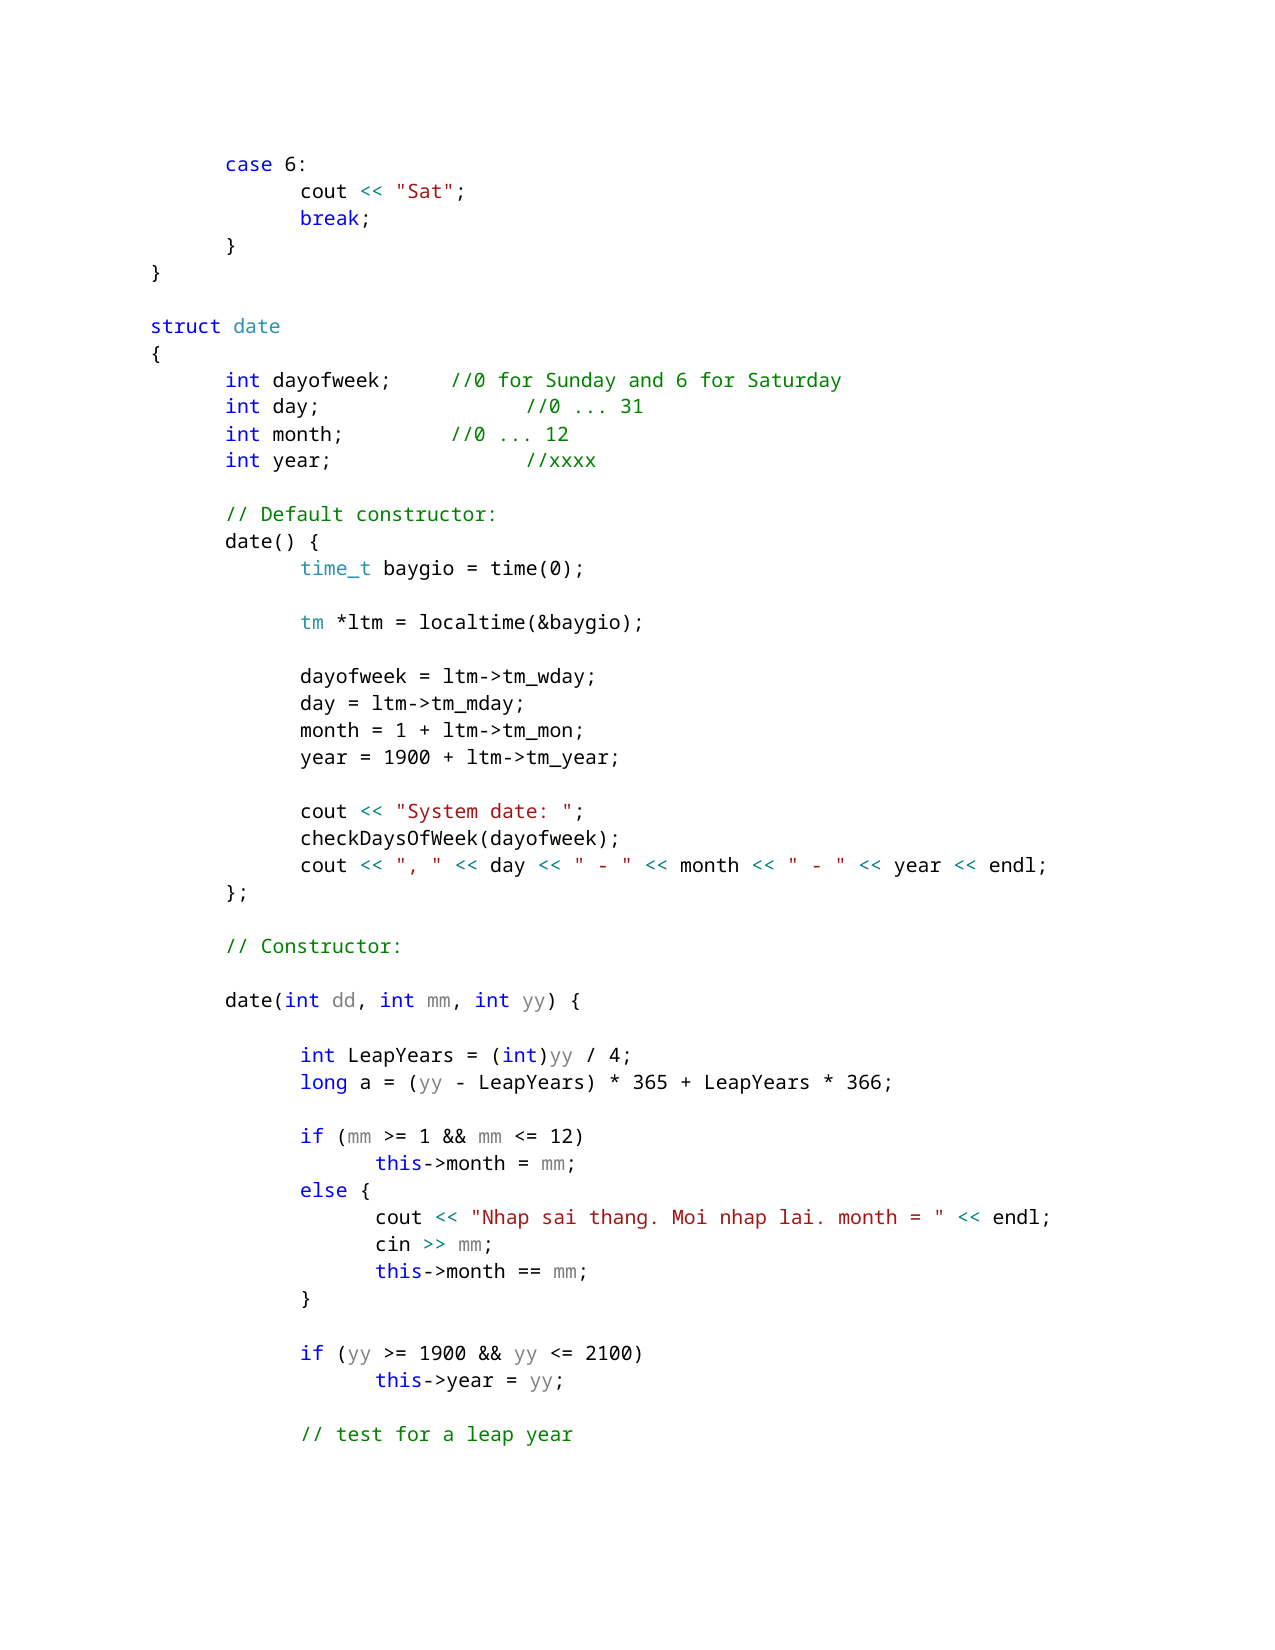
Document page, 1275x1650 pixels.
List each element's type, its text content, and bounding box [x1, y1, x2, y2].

text cout << "Nhap sai thang. Moi nhap lai. month = " << endl; [150, 1203, 1125, 1230]
text // Default constructor: [150, 501, 1125, 528]
text if (mm >= 1 && mm <= 12) [150, 1122, 1125, 1149]
text int month; //0 ... 12 [150, 420, 1125, 447]
text } [150, 1284, 1125, 1311]
text long a = (yy - LeapYears) * 365 + LeapYears * 366; [150, 1068, 1125, 1095]
text cout << ", " << day << " - " << month << " - " << year << endl; [150, 851, 1125, 878]
text checkDaysOfWeek(dayofweek); [150, 824, 1125, 851]
text else { [150, 1176, 1125, 1203]
text date() { [150, 528, 1125, 555]
text date(int dd, int mm, int yy) { [150, 986, 1125, 1013]
text this->month = mm; [150, 1149, 1125, 1176]
text dayofweek = ltm->tm_wday; [150, 663, 1125, 689]
text tm *ltm = localtime(&baygio); [150, 609, 1125, 636]
text // Constructor: [150, 932, 1125, 959]
text int LeapYears = (int)yy / 4; [150, 1041, 1125, 1068]
text } [150, 231, 1125, 258]
text this->month == mm; [150, 1257, 1125, 1284]
text month = 1 + ltm->tm_mon; [150, 717, 1125, 743]
text day = ltm->tm_mday; [150, 689, 1125, 717]
text case 6: [150, 150, 1125, 177]
text } [150, 258, 1125, 285]
text time_t baygio = time(0); [150, 555, 1125, 582]
text cin >> mm; [150, 1230, 1125, 1257]
text }; [150, 878, 1125, 905]
text cout << "Sat"; [150, 177, 1125, 204]
text this->year = yy; [150, 1366, 1125, 1393]
text year = 1900 + ltm->tm_year; [150, 743, 1125, 771]
text int year; //xxxx [150, 447, 1125, 474]
text // test for a leap year [150, 1420, 1125, 1447]
text if (yy >= 1900 && yy <= 2100) [150, 1339, 1125, 1366]
text cout << "System date: "; [150, 797, 1125, 824]
text int day; //0 ... 31 [150, 393, 1125, 420]
text { [150, 339, 1125, 366]
text break; [150, 204, 1125, 231]
text struct date [150, 312, 1125, 339]
text int dayofweek; //0 for Sunday and 6 for Saturday [150, 366, 1125, 393]
